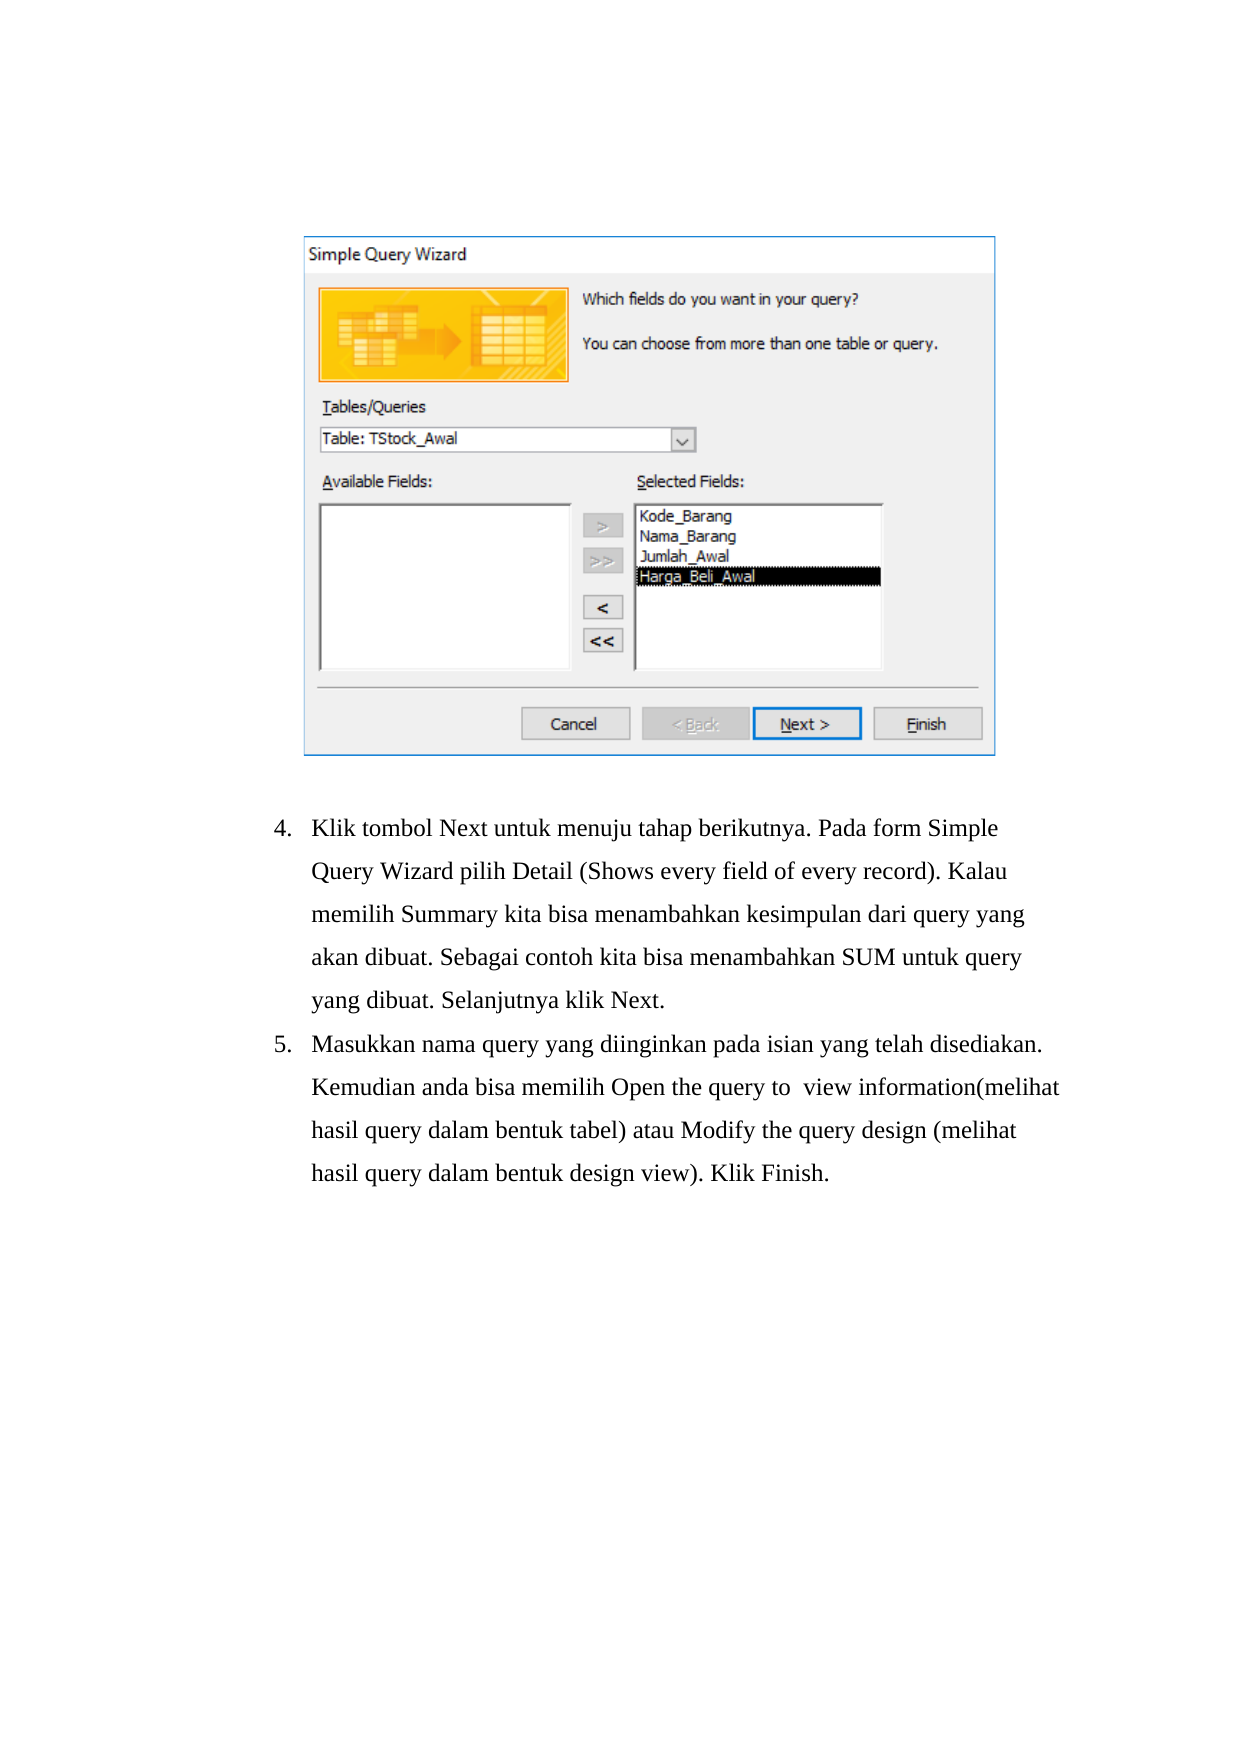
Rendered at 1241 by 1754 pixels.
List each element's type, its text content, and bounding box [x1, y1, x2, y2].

picture [303, 236, 996, 756]
list Masukkan nama query yang diinginkan pada isian yang telah disediakan. Kemudian anda bisa memilih Open the query to view information(melihat hasil query dalam bentuk tabel) atau Modify the query design (melihat hasil query dalam bentuk design view). Klik Finish. [274, 1029, 1063, 1187]
list Klik tombol Next untuk menuju tahap berikutnya. Pada form Simple Query Wizard pilih Detail (Shows every field of every record). Kalau memilih Summary kita bisa menambahkan kesimpulan dari query yang akan dibuat. Sebagai contoh kita bisa menambahkan SUM untuk query yang dibuat. Selanjutnya klik Next. [274, 813, 1063, 1014]
